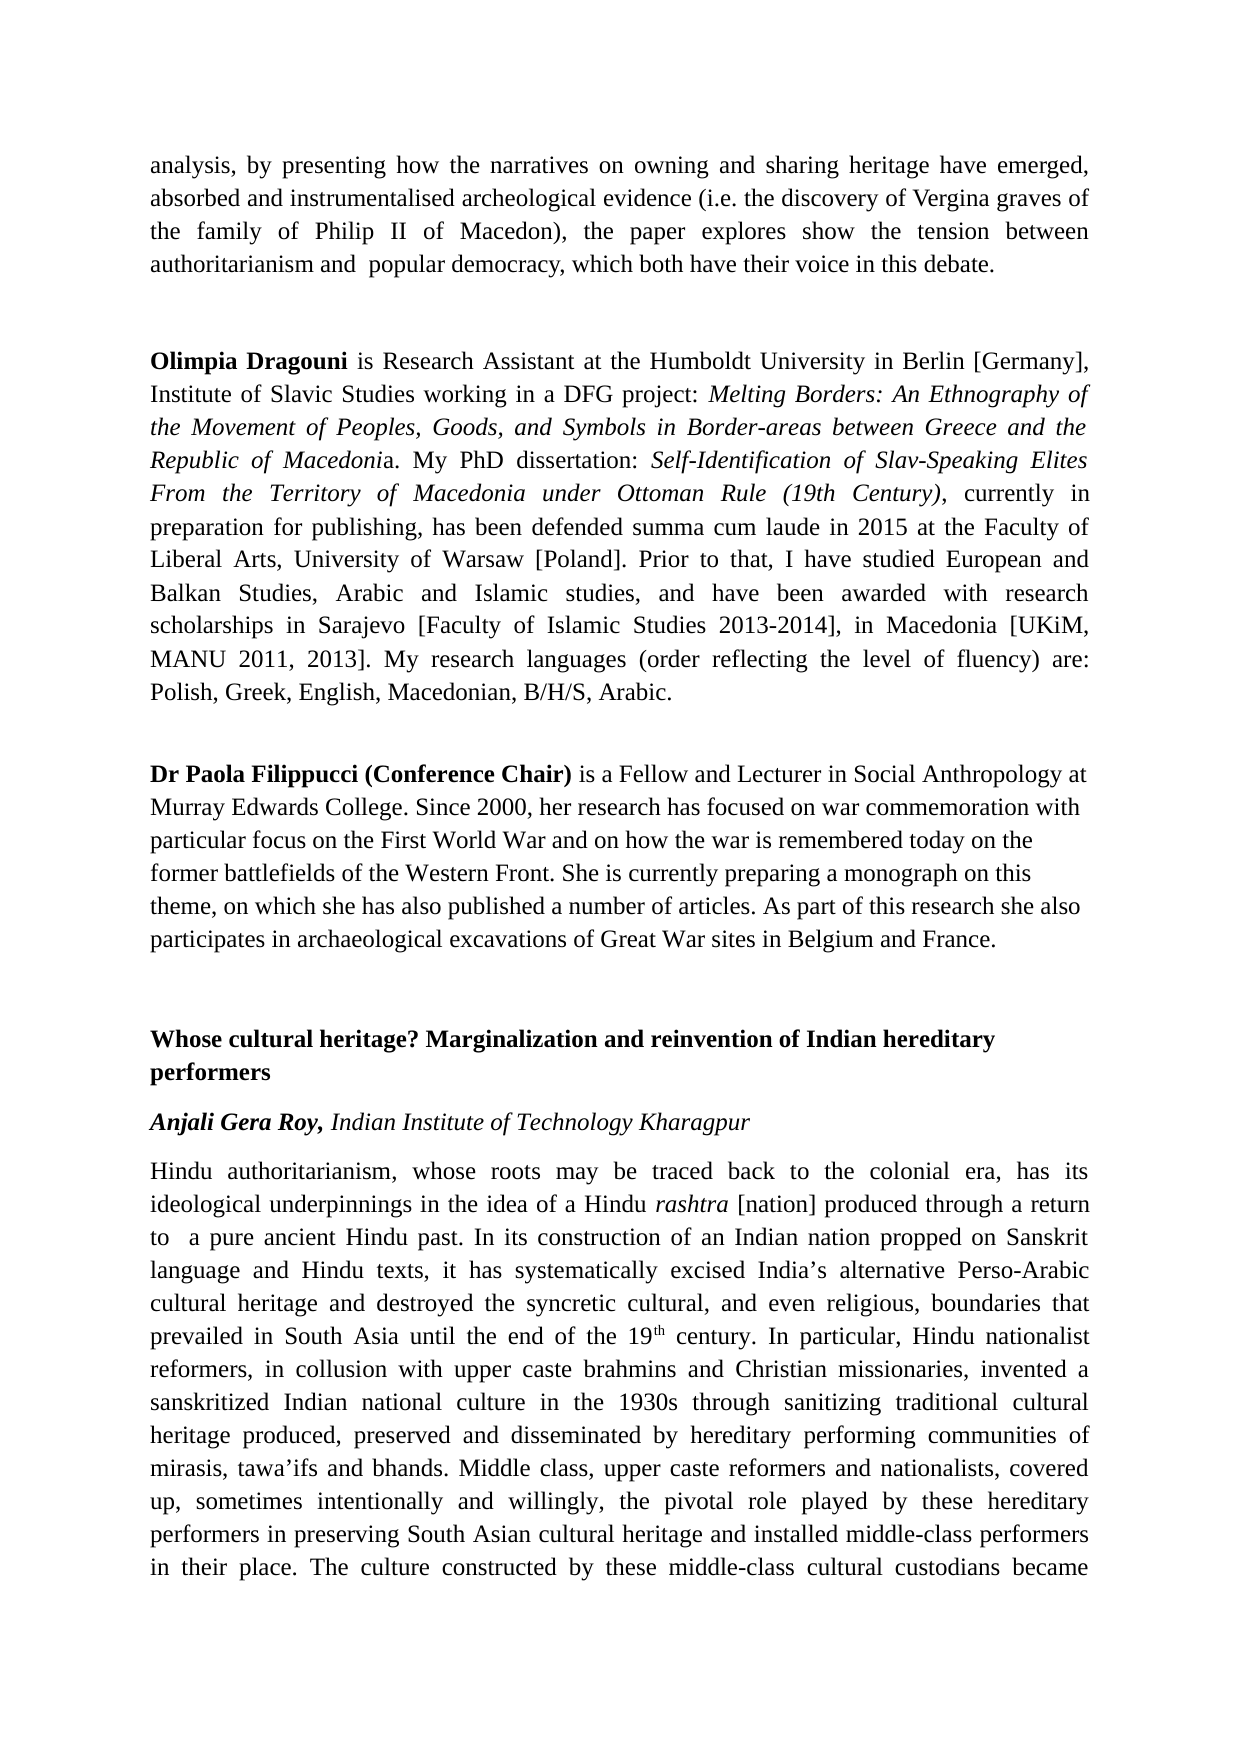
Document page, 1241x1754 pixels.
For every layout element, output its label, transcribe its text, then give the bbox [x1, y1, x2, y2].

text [150, 1156, 1090, 1581]
text Anjali Gera Roy, Indian Institute of Technology Kharagpur [150, 1107, 1090, 1135]
text Whose cultural heritage? Marginalization and reinvention of Indian hereditary performers [150, 1024, 1090, 1086]
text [150, 150, 1090, 278]
text Olimpia Dragouni is Research Assistant at the Humboldt University in Berlin [Germany], Institute of Slavic Studies working in a DFG project: Melting Borders: An Ethnography of the Movement of Peoples, Goods, and Symbols in Border-areas between Greece and the Republic of Macedonia. My PhD dissertation: Self-Identification of Slav-Speaking Elites From the Territory of Macedonia under Ottoman Rule (19th Century), currently in preparation for publishing, has been defended summa cum laude in 2015 at the Faculty of Liberal Arts, University of Warsaw [Poland]. Prior to that, I have studied European and Balkan Studies, Arabic and Islamic studies, and have been awarded with research scholarships in Sarajevo [Faculty of Islamic Studies 2013-2014], in Macedonia [UKiM, MANU 2011, 2013]. My research languages (order reflecting the level of fluency) are: Polish, Greek, English, Macedonian, B/H/S, Arabic. [150, 346, 1090, 705]
text Dr Paola Filippucci (Conference Chair) is a Fellow and Lecturer in Social Anthropology at Murray Edwards College. Since 2000, her research has focused on war commemoration with particular focus on the First World War and on how the war is remembered today on the former battlefields of the Western Front. She is currently preparing a monograph on this theme, on which she has also published a number of articles. As part of this research she also participates in archaeological excavations of Great War sites in Belgium and France. [150, 759, 1090, 953]
